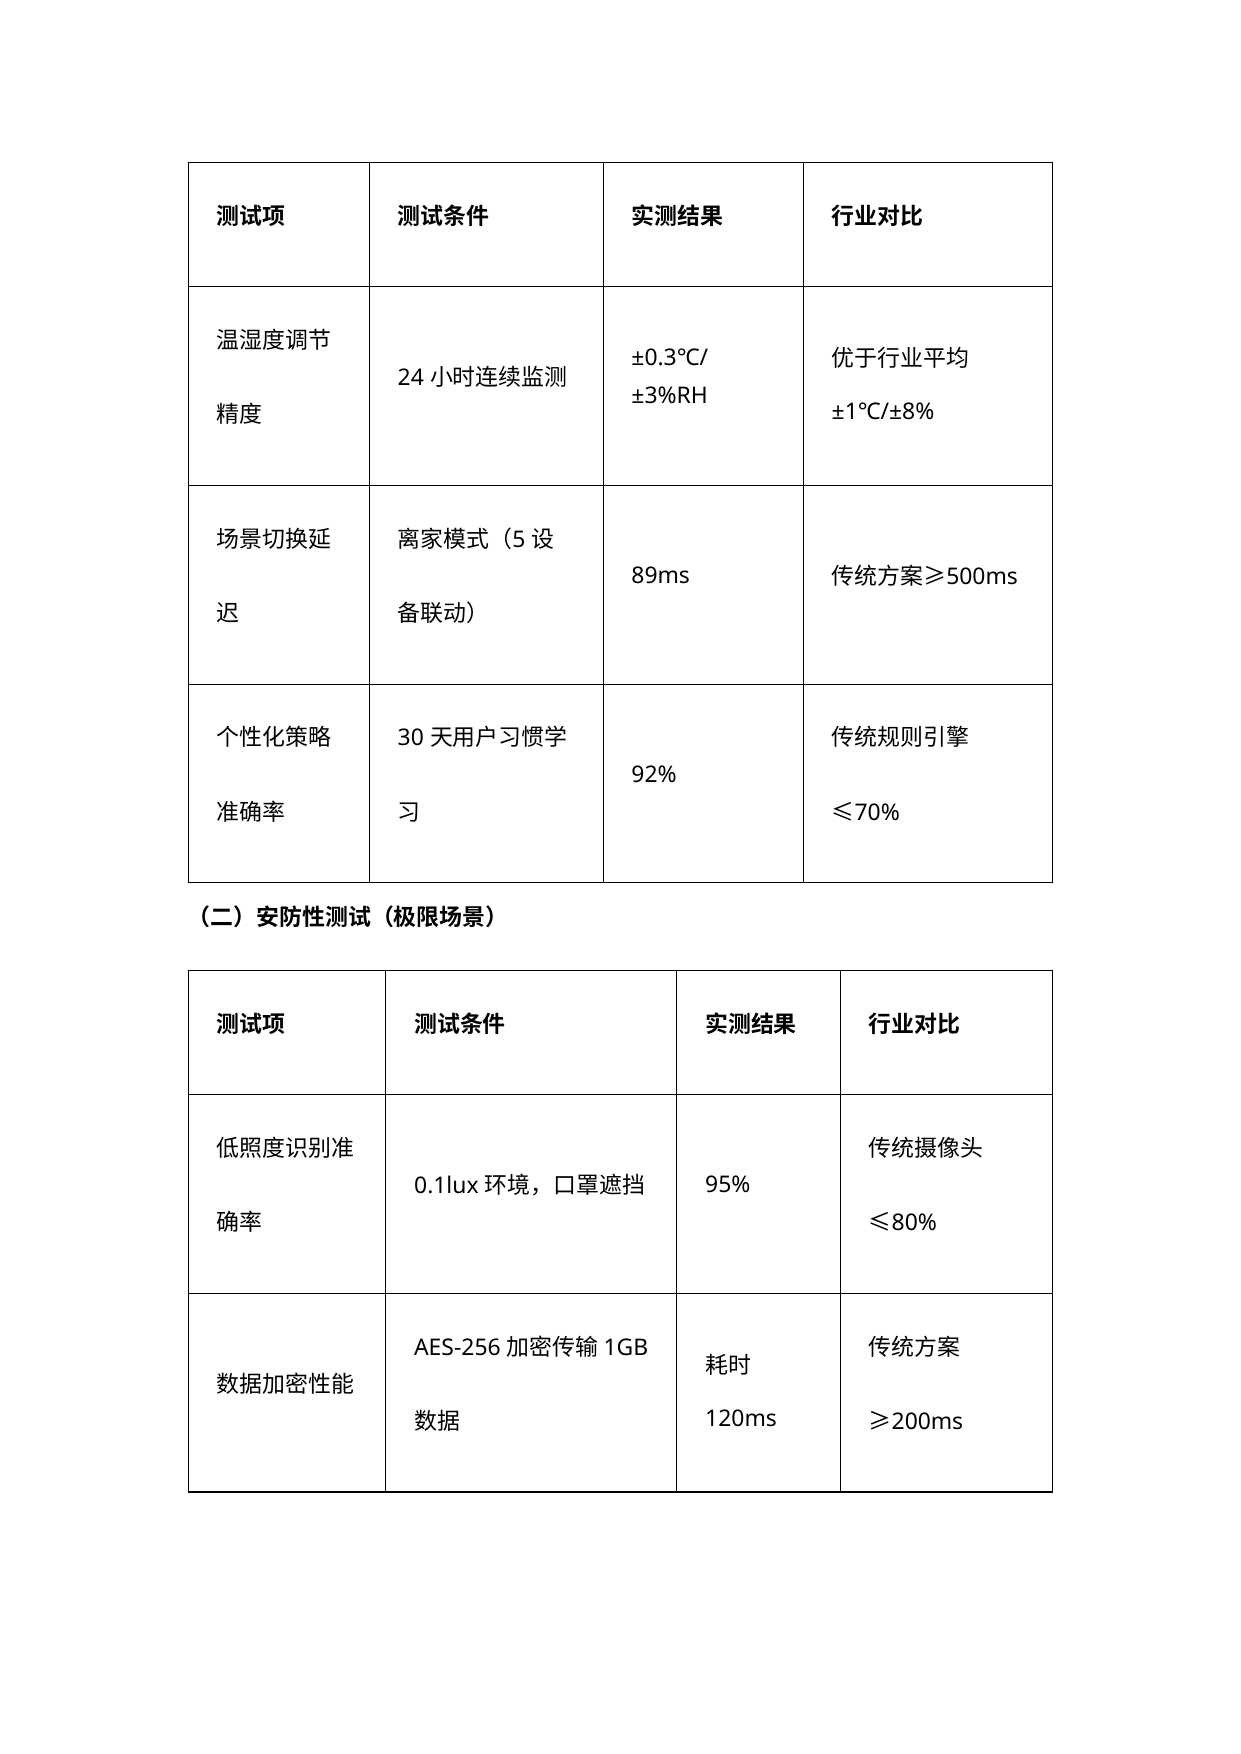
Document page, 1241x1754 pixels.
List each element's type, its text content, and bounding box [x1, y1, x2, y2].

table_cell 数据加密性能 [189, 1294, 385, 1491]
table_cell AES-256 加密传输 1GB 数据 [386, 1294, 676, 1491]
table_header 实测结果 [677, 971, 840, 1094]
table_cell 个性化策略准确率 [189, 685, 369, 882]
table_cell 95% [677, 1095, 840, 1293]
table_cell 传统规则引擎≤70% [804, 685, 1052, 882]
table_cell 传统方案≥200ms [841, 1294, 1052, 1491]
table_cell 传统摄像头≤80% [841, 1095, 1052, 1293]
table_cell 0.1lux 环境，口罩遮挡 [386, 1095, 676, 1293]
table_header 实测结果 [604, 163, 803, 286]
table_cell ±0.3℃/±3%RH [604, 287, 803, 485]
table_cell 24 小时连续监测 [370, 287, 603, 485]
table_cell 低照度识别准确率 [189, 1095, 385, 1293]
table_cell 耗时 120ms [677, 1294, 840, 1491]
table_cell 离家模式（5 设备联动） [370, 486, 603, 683]
text （二）安防性测试（极限场景） [187, 883, 1053, 948]
table_cell 92% [604, 685, 803, 882]
table_cell 89ms [604, 486, 803, 683]
table_header 测试项 [189, 971, 385, 1094]
table_cell 场景切换延迟 [189, 486, 369, 683]
table_header 行业对比 [804, 163, 1052, 286]
table_cell 优于行业平均 ±1℃/±8% [804, 287, 1052, 485]
table_header 测试条件 [386, 971, 676, 1094]
table_cell 30 天用户习惯学习 [370, 685, 603, 882]
table_header 测试项 [189, 163, 369, 286]
table_cell 传统方案≥500ms [804, 486, 1052, 683]
table_cell 温湿度调节精度 [189, 287, 369, 485]
table_header 测试条件 [370, 163, 603, 286]
table_header 行业对比 [841, 971, 1052, 1094]
